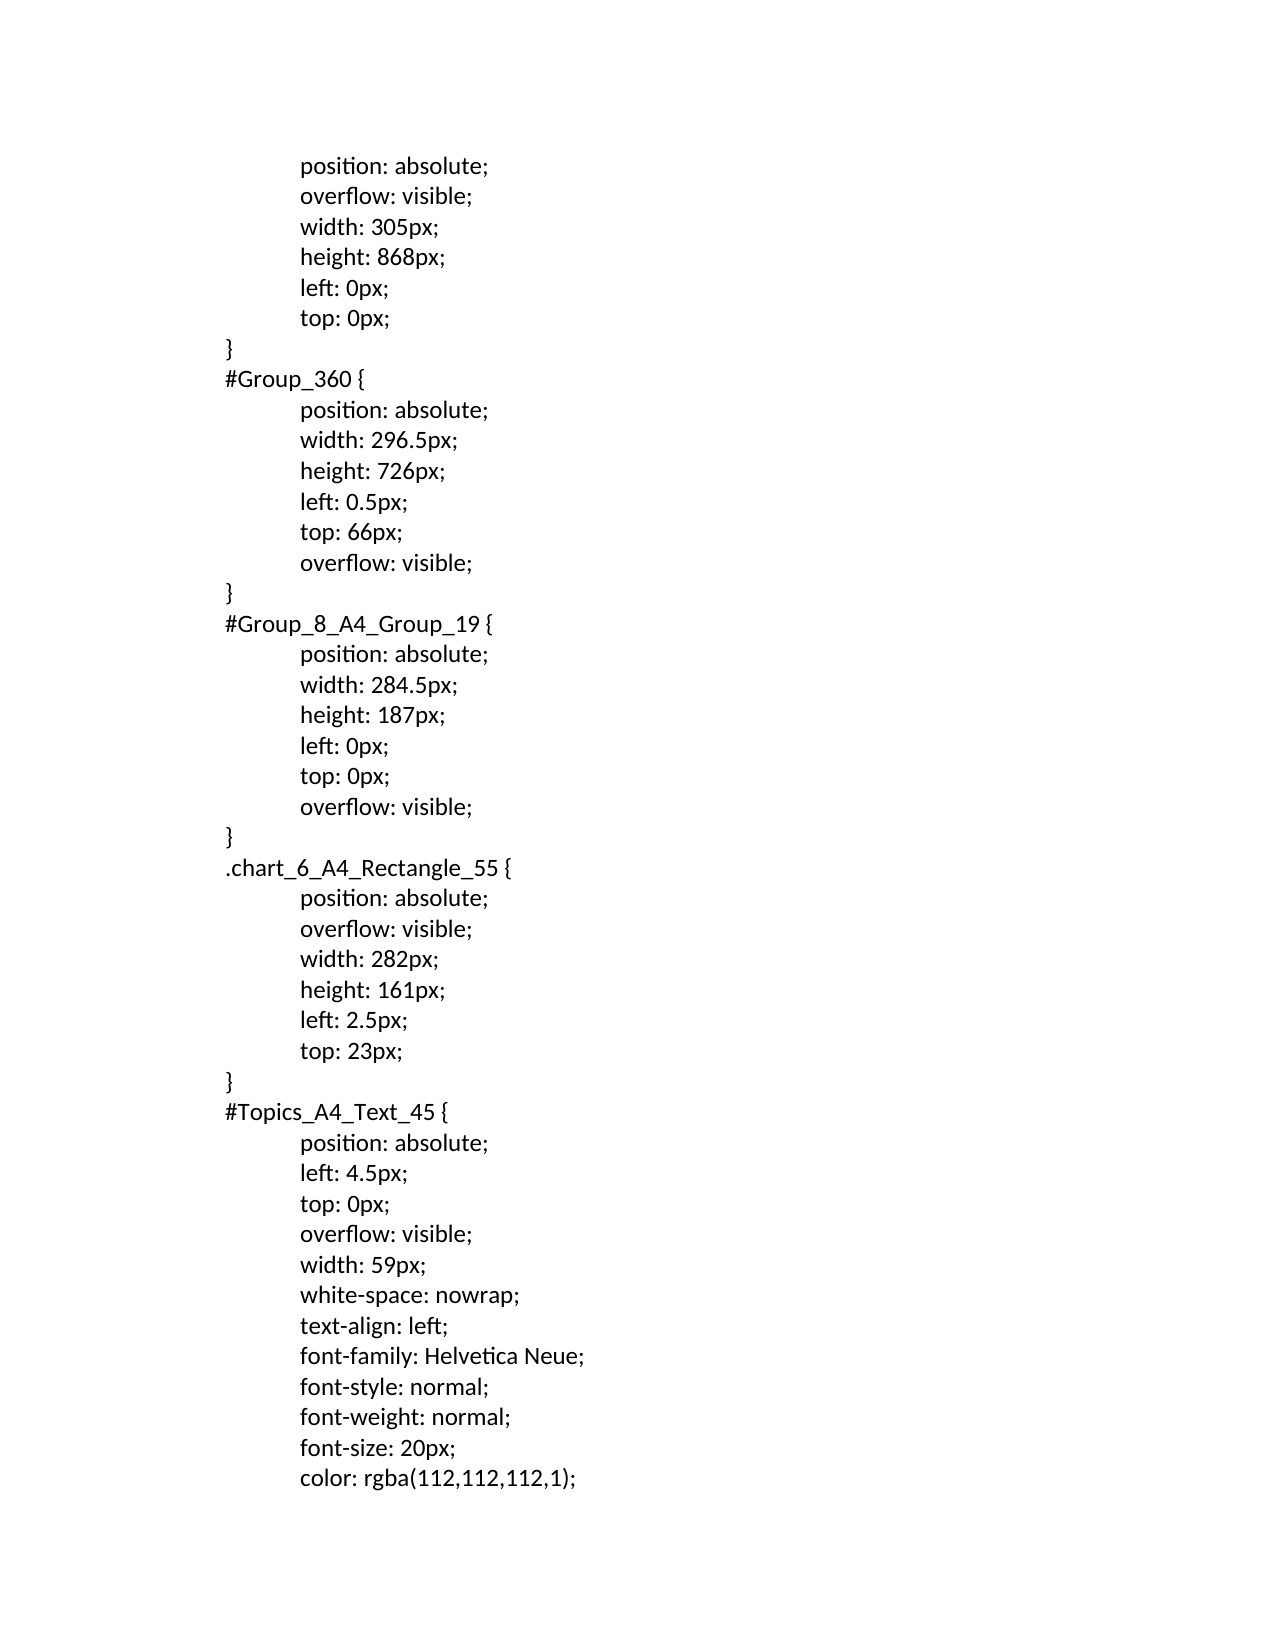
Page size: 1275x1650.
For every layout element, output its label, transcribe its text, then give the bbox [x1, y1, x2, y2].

text top: 0px; [150, 760, 1125, 791]
text position: absolute; [150, 638, 1125, 669]
text width: 305px; [150, 211, 1125, 242]
text overflow: visible; [150, 181, 1125, 211]
text font-weight: normal; [150, 1401, 1125, 1432]
text overflow: visible; [150, 547, 1125, 577]
text height: 187px; [150, 699, 1125, 730]
text left: 2.5px; [150, 1004, 1125, 1035]
text width: 59px; [150, 1249, 1125, 1279]
text } [150, 821, 1125, 852]
text font-family: Helvetica Neue; [150, 1340, 1125, 1371]
text position: absolute; [150, 394, 1125, 425]
text #Topics_A4_Text_45 { [150, 1096, 1125, 1127]
text left: 0.5px; [150, 486, 1125, 516]
text overflow: visible; [150, 1218, 1125, 1249]
text font-style: normal; [150, 1371, 1125, 1401]
text left: 0px; [150, 730, 1125, 760]
text height: 161px; [150, 974, 1125, 1004]
text position: absolute; [150, 882, 1125, 913]
text width: 296.5px; [150, 425, 1125, 455]
text } [150, 333, 1125, 364]
text .chart_6_A4_Rectangle_55 { [150, 852, 1125, 882]
text width: 284.5px; [150, 669, 1125, 699]
text top: 0px; [150, 303, 1125, 333]
text text-align: left; [150, 1310, 1125, 1340]
text } [150, 1066, 1125, 1096]
text top: 0px; [150, 1188, 1125, 1218]
text left: 0px; [150, 272, 1125, 303]
text left: 4.5px; [150, 1157, 1125, 1188]
text overflow: visible; [150, 913, 1125, 943]
text color: rgba(112,112,112,1); [150, 1462, 1125, 1493]
text position: absolute; [150, 1127, 1125, 1157]
text position: absolute; [150, 150, 1125, 181]
text top: 66px; [150, 516, 1125, 547]
text top: 23px; [150, 1035, 1125, 1066]
text font-size: 20px; [150, 1432, 1125, 1462]
text overflow: visible; [150, 791, 1125, 821]
text #Group_8_A4_Group_19 { [150, 608, 1125, 638]
text width: 282px; [150, 943, 1125, 974]
text height: 726px; [150, 455, 1125, 486]
text #Group_360 { [150, 364, 1125, 394]
text height: 868px; [150, 242, 1125, 272]
text } [150, 577, 1125, 608]
text white-space: nowrap; [150, 1279, 1125, 1310]
